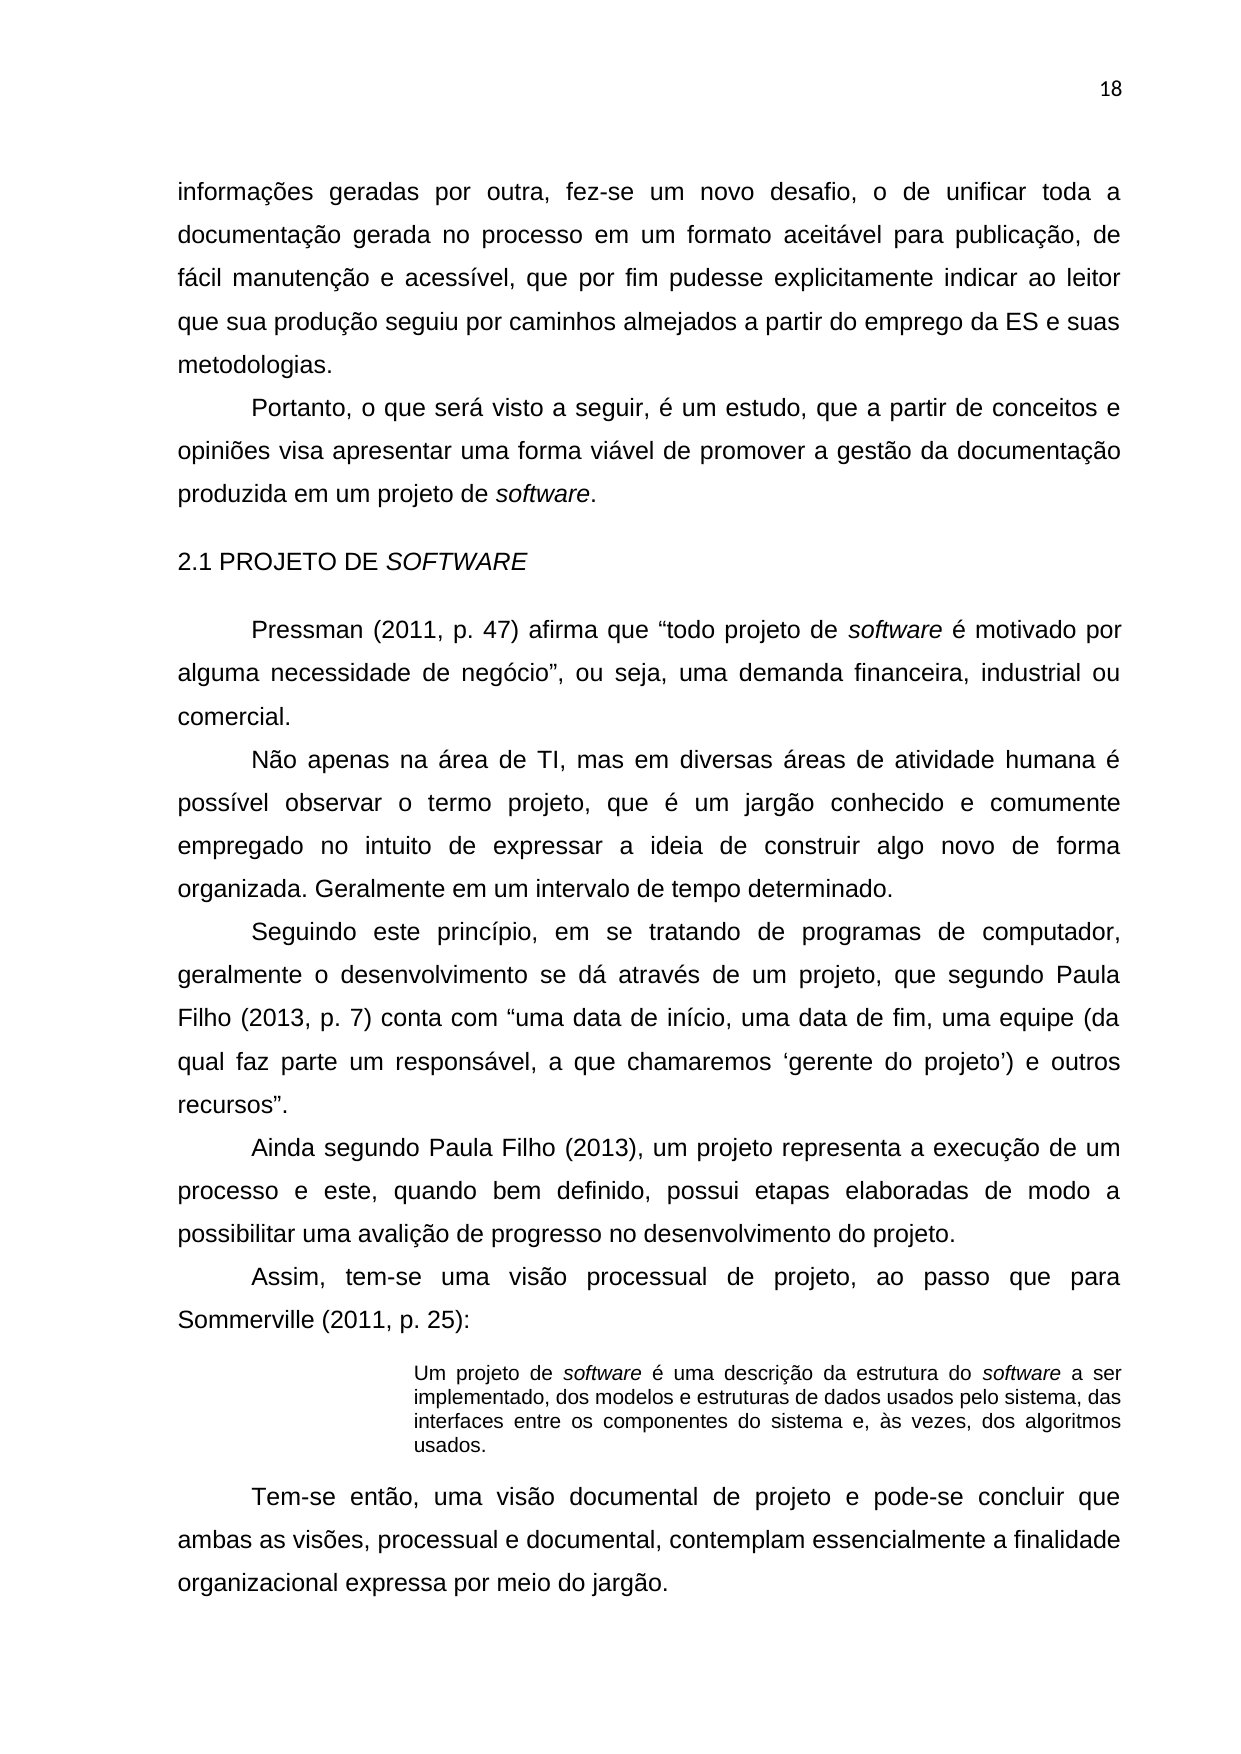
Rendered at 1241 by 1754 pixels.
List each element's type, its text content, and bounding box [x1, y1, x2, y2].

text PROJETO DE SOFTWARE [177, 547, 1122, 576]
text Assim, tem-se uma visão processual de projeto, ao passo que para Sommerville (2011, p. 25): [177, 1262, 1122, 1334]
text Não apenas na área de TI, mas em diversas áreas de atividade humana é possível observar o termo projeto, que é um jargão conhecido e comumente empregado no intuito de expressar a ideia de construir algo novo de forma organizada. Geralmente em um intervalo de tempo determinado. [177, 745, 1122, 903]
text Ainda segundo Paula Filho (2013), um projeto representa a execução de um processo e este, quando bem definido, possui etapas elaboradas de modo a possibilitar uma avalição de progresso no desenvolvimento do projeto. [177, 1133, 1122, 1248]
text Pressman (2011, p. 47) afirma que “todo projeto de software é motivado por alguma necessidade de negócio”, ou seja, uma demanda financeira, industrial ou comercial. [177, 615, 1122, 730]
text Tem-se então, uma visão documental de projeto e pode-se concluir que ambas as visões, processual e documental, contemplam essencialmente a finalidade organizacional expressa por meio do jargão. [177, 1482, 1122, 1597]
text Seguindo este princípio, em se tratando de programas de computador, geralmente o desenvolvimento se dá através de um projeto, que segundo Paula Filho (2013, p. 7) conta com “uma data de início, uma data de fim, uma equipe (da qual faz parte um responsável, a que chamaremos ‘gerente do projeto’) e outros recursos”. [177, 917, 1122, 1118]
text Portanto, o que será visto a seguir, é um estudo, que a partir de conceitos e opiniões visa apresentar uma forma viável de promover a gestão da documentação produzida em um projeto de software. [177, 393, 1122, 508]
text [177, 177, 1122, 378]
text Um projeto de software é uma descrição da estrutura do software a ser implementado, dos modelos e estruturas de dados usados pelo sistema, das interfaces entre os componentes do sistema e, às vezes, dos algoritmos usados. [413, 1361, 1122, 1457]
